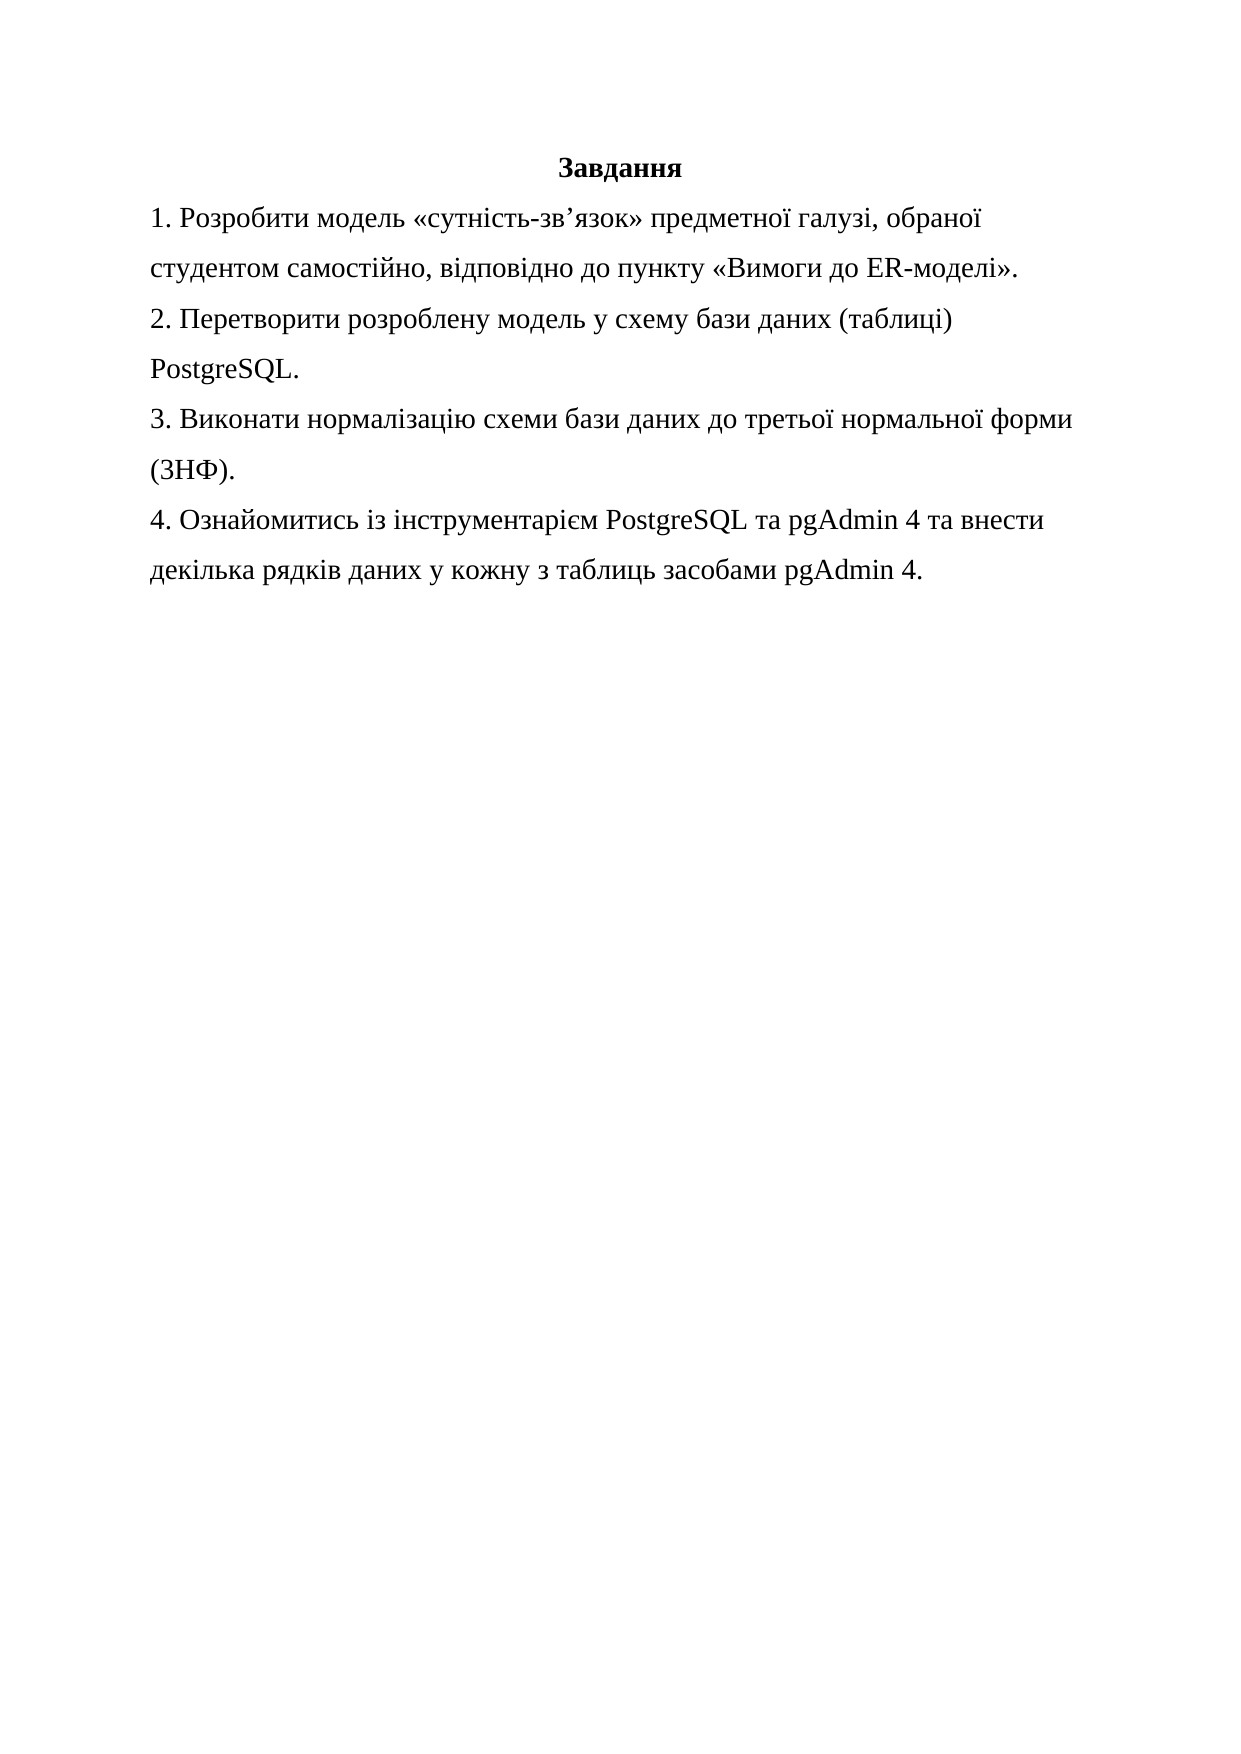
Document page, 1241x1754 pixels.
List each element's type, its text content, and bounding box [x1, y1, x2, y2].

text 1. Розробити модель «сутність-зв’язок» предметної галузі, обраної [150, 200, 1090, 234]
text 4. Ознайомитись із інструментарієм PostgreSQL та pgAdmin 4 та внести [150, 502, 1090, 536]
text Завдання [150, 150, 1090, 183]
text декілька рядків даних у кожну з таблиць засобами pgAdmin 4. [150, 552, 1090, 586]
text студентом самостійно, відповідно до пункту «Вимоги до ER-моделі». [150, 251, 1090, 284]
text PostgreSQL. [150, 351, 1090, 385]
text (3НФ). [150, 452, 1090, 485]
text 3. Виконати нормалізацію схеми бази даних до третьої нормальної форми [150, 402, 1090, 435]
text 2. Перетворити розроблену модель у схему бази даних (таблиці) [150, 301, 1090, 334]
